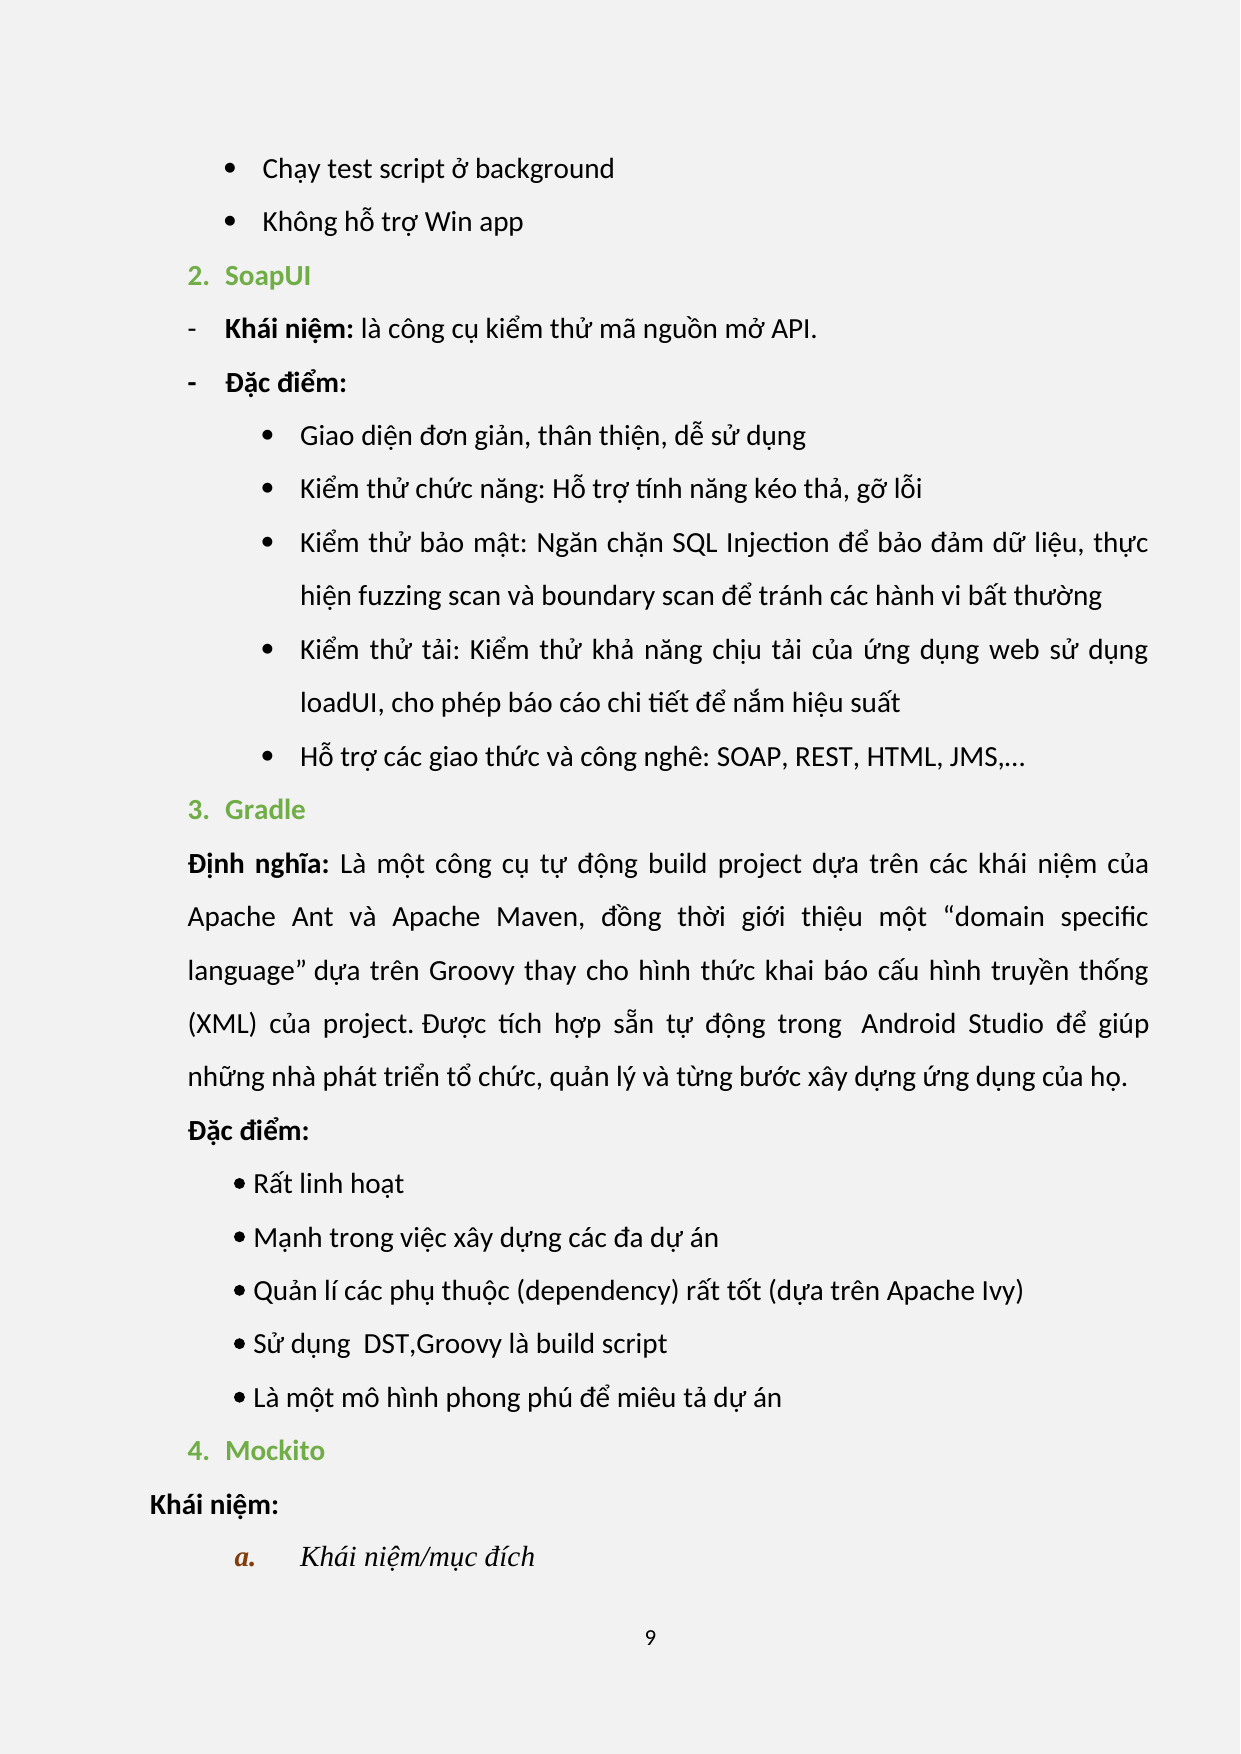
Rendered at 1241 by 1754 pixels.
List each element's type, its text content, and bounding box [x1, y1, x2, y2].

list Kiểm thử bảo mật: Ngăn chặn SQL Injection để bảo đảm dữ liệu, thực hiện fuzzing scan và boundary scan để tránh các hành vi bất thường [262, 524, 1150, 613]
list Đặc điểm: [187, 364, 1150, 399]
list Gradle [187, 791, 1150, 827]
list SoapUI [187, 257, 1150, 292]
list Không hỗ trợ Win app [225, 203, 1150, 239]
list Kiểm thử chức năng: Hỗ trợ tính năng kéo thả, gỡ lỗi [262, 471, 1150, 506]
list Quản lí các phụ thuộc (dependency) rất tốt (dựa trên Apache Ivy) [234, 1272, 1150, 1308]
list Khái niệm: là công cụ kiểm thử mã nguồn mở API. [187, 310, 1150, 346]
list Giao diện đơn giản, thân thiện, dễ sử dụng [262, 417, 1150, 453]
list Mockito [187, 1432, 1150, 1468]
text Đặc điểm: [187, 1112, 1150, 1147]
list Khái niệm/mục đích [234, 1539, 1150, 1573]
list Mạnh trong việc xây dựng các đa dự án [234, 1219, 1150, 1254]
list Hỗ trợ các giao thức và công nghê: SOAP, REST, HTML, JMS,… [262, 738, 1150, 773]
text Định nghĩa: Là một công cụ tự động build project dựa trên các khái niệm của Apache Ant và Apache Maven, đồng thời giới thiệu một “domain specific language” dựa trên Groovy thay cho hình thức khai báo cấu hình truyền thống (XML) của project. Được tích hợp sẵn tự động trong Android Studio để giúp những nhà phát triển tổ chức, quản lý và từng bước xây dựng ứng dụng của họ. [187, 845, 1150, 1094]
list Là một mô hình phong phú để miêu tả dự án [234, 1379, 1150, 1415]
list Sử dụng DST,Groovy là build script [234, 1326, 1150, 1361]
list Kiểm thử tải: Kiểm thử khả năng chịu tải của ứng dụng web sử dụng loadUI, cho phép báo cáo chi tiết để nắm hiệu suất [262, 631, 1150, 720]
text Khái niệm: [150, 1486, 1150, 1522]
list Rất linh hoạt [234, 1165, 1150, 1201]
list Chạy test script ở background [225, 150, 1150, 186]
